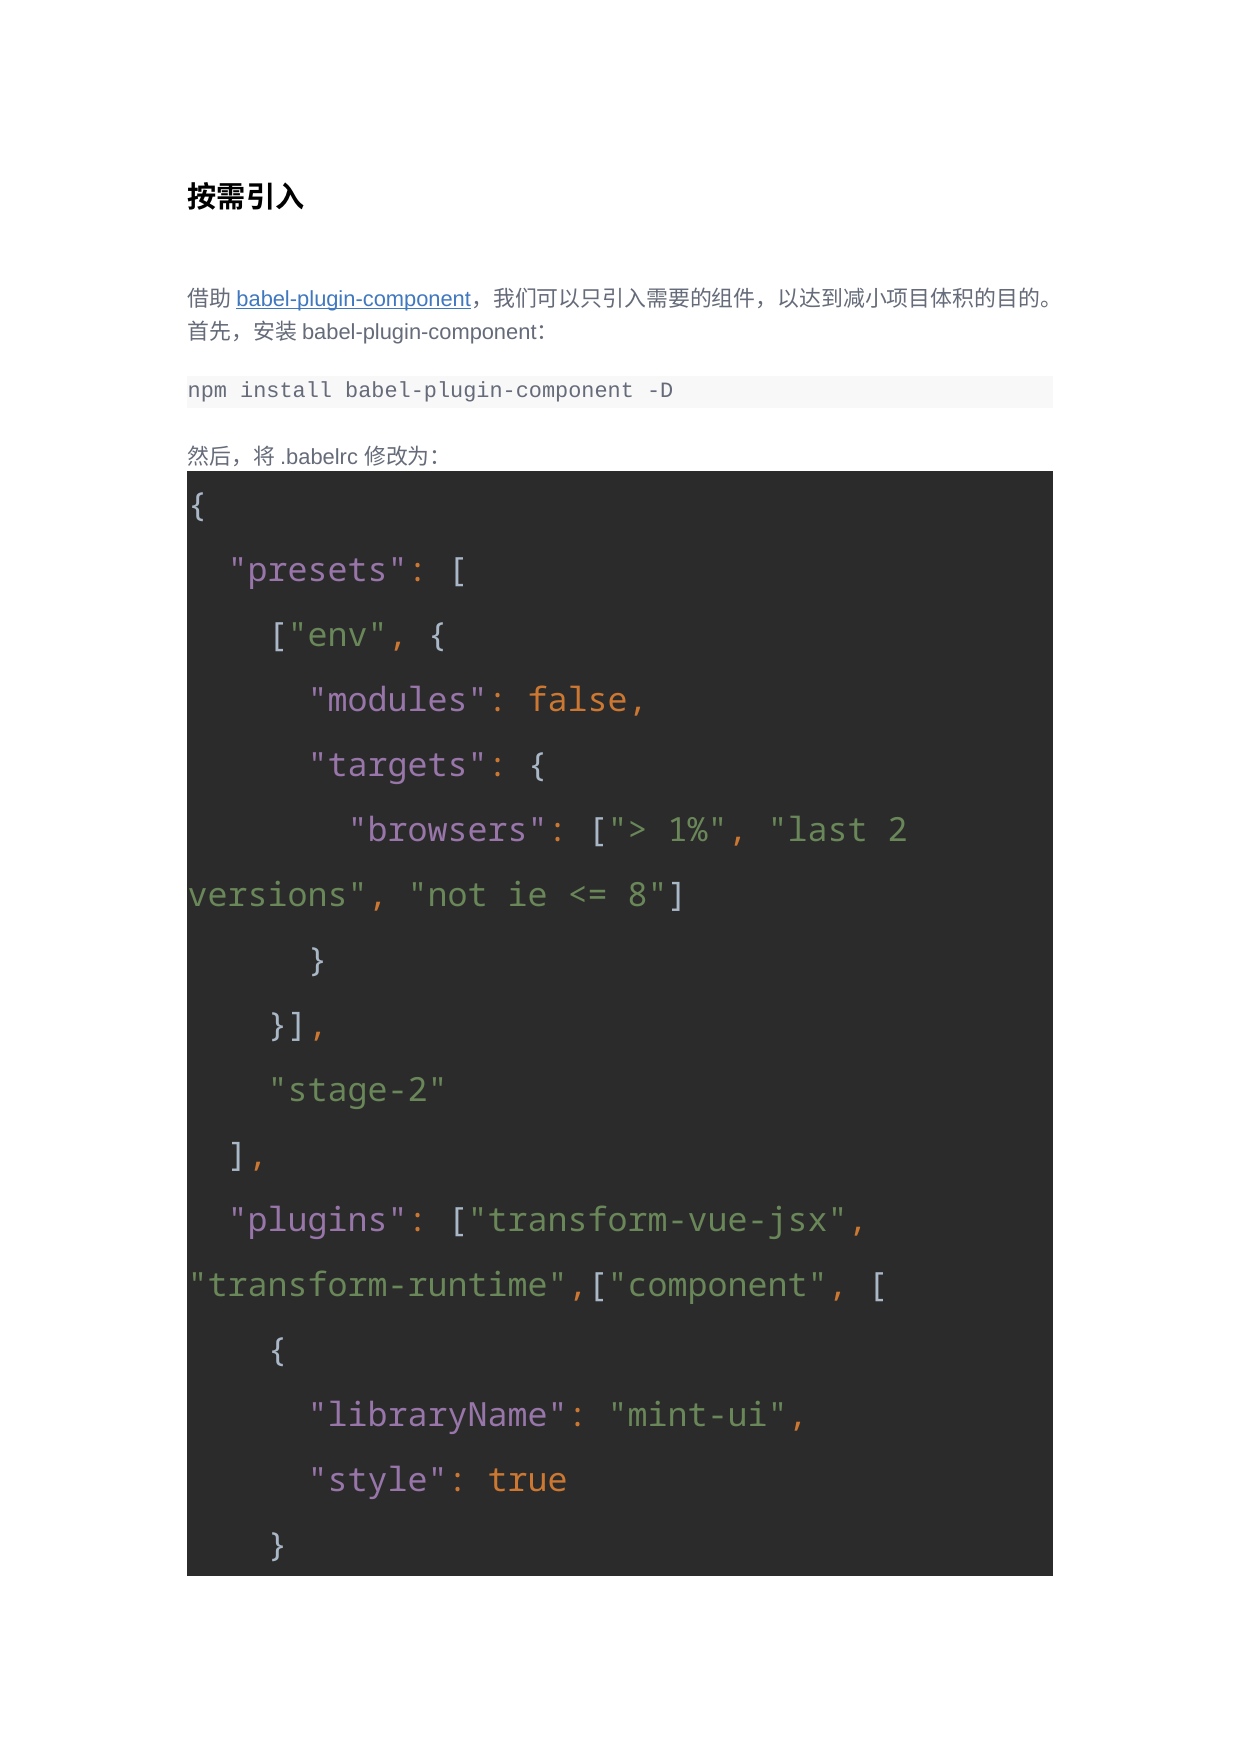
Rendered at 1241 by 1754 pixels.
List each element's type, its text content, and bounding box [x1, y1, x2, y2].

text 然后，将 .babelrc 修改为： [187, 438, 1053, 471]
subtitle 按需引入 [187, 162, 1053, 227]
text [187, 471, 1053, 1576]
text 借助 babel-plugin-component，我们可以只引入需要的组件，以达到减小项目体积的目的。 [187, 281, 1053, 313]
text npm install babel-plugin-component -D [187, 376, 1053, 408]
text 首先，安装 babel-plugin-component： [187, 313, 1053, 346]
